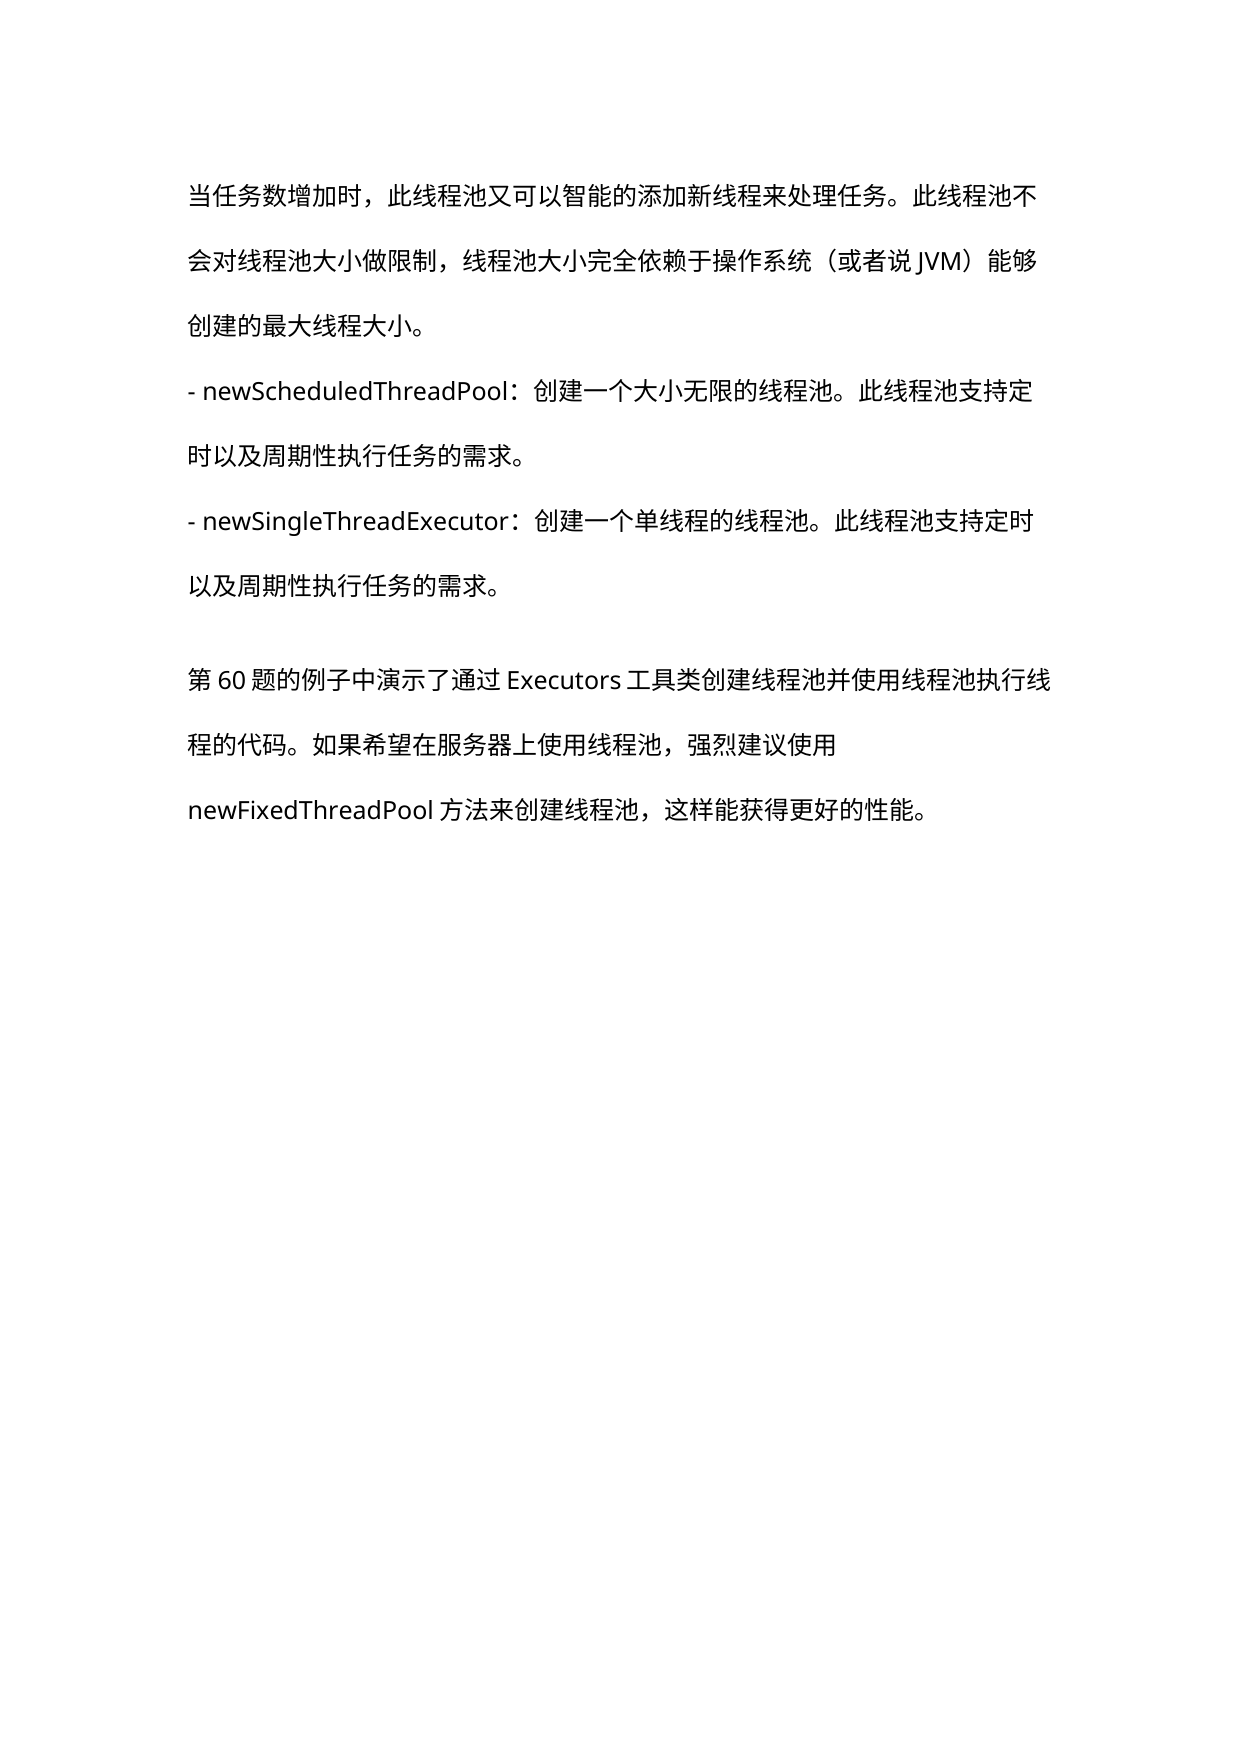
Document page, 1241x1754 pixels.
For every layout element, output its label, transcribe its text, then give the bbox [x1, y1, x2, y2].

text 第60题的例子中演示了通过Executors工具类创建线程池并使用线程池执行线程的代码。如果希望在服务器上使用线程池，强烈建议使用newFixedThreadPool方法来创建线程池，这样能获得更好的性能。 [187, 646, 1053, 841]
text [187, 162, 1053, 617]
